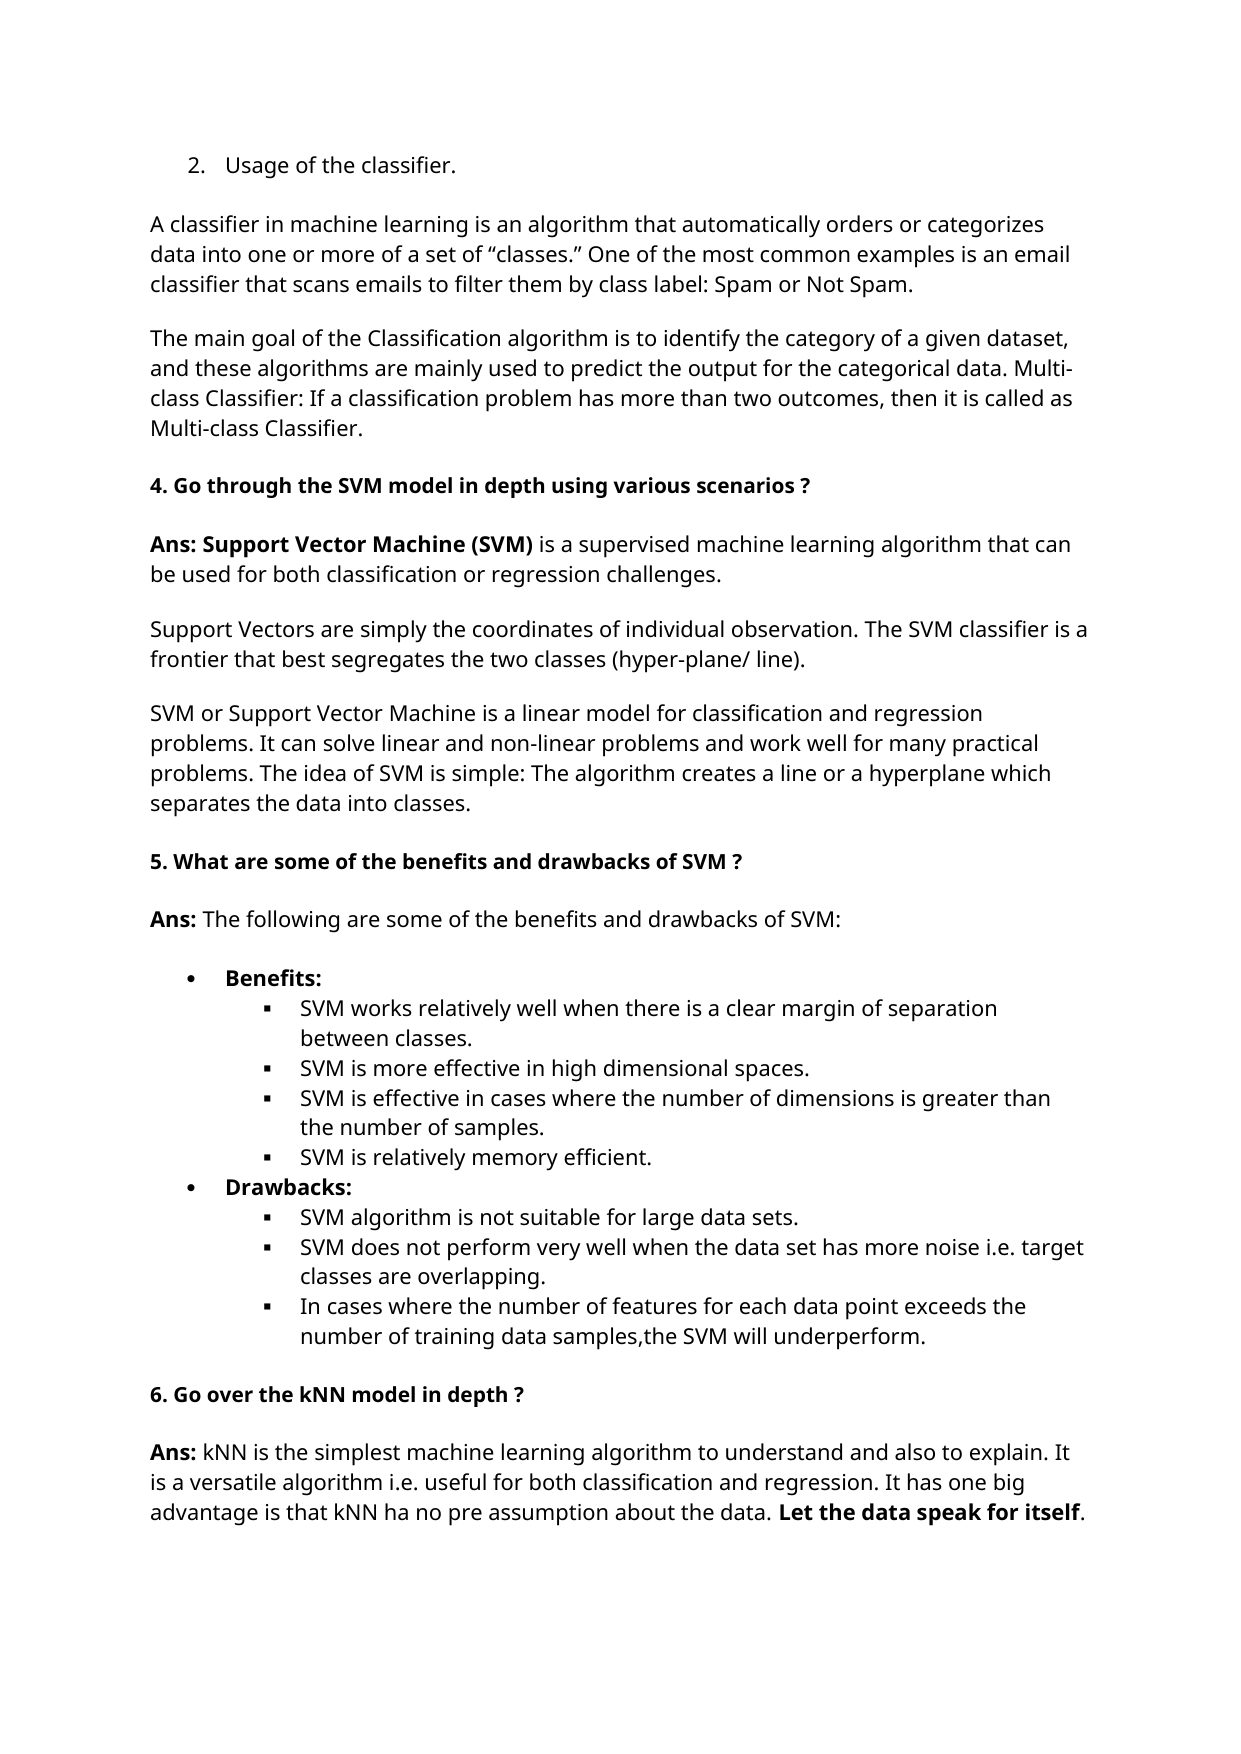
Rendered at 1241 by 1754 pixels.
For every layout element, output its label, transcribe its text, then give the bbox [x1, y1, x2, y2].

list SVM is relatively memory efficient. [262, 1142, 1090, 1172]
text 6. Go over the kNN model in depth ? [150, 1380, 1090, 1408]
list Usage of the classifier. [187, 150, 1090, 180]
text Ans: The following are some of the benefits and drawbacks of SVM: [150, 904, 1090, 934]
text Ans: Support Vector Machine (SVM) is a supervised machine learning algorithm that can be used for both classification or regression challenges. [150, 529, 1090, 589]
list SVM works relatively well when there is a clear margin of separation between classes. [262, 993, 1090, 1053]
list Benefits: [187, 963, 1090, 993]
text Support Vectors are simply the coordinates of individual observation. The SVM classifier is a frontier that best segregates the two classes (hyper-plane/ line). [150, 614, 1090, 673]
text 4. Go through the SVM model in depth using various scenarios ? [150, 472, 1090, 500]
text SVM or Support Vector Machine is a linear model for classification and regression problems. It can solve linear and non-linear problems and work well for many practical problems. The idea of SVM is simple: The algorithm creates a line or a hyperplane which separates the data into classes. [150, 698, 1090, 818]
text The main goal of the Classification algorithm is to identify the category of a given dataset, and these algorithms are mainly used to predict the output for the categorical data. Multi-class Classifier: If a classification problem has more than two outcomes, then it is called as Multi-class Classifier. [150, 323, 1090, 442]
list Drawbacks: [187, 1172, 1090, 1202]
text 5. What are some of the benefits and drawbacks of SVM ? [150, 847, 1090, 875]
list SVM does not perform very well when the data set has more noise i.e. target classes are overlapping. [262, 1231, 1090, 1291]
list SVM is more effective in high dimensional spaces. [262, 1053, 1090, 1082]
text A classifier in machine learning is an algorithm that automatically orders or categorizes data into one or more of a set of “classes.” One of the most common examples is an email classifier that scans emails to filter them by class label: Spam or Not Spam. [150, 209, 1090, 298]
text Ans: kNN is the simplest machine learning algorithm to understand and also to explain. It is a versatile algorithm i.e. useful for both classification and regression. It has one big advantage is that kNN ha no pre assumption about the data. Let the data speak for itself. [150, 1437, 1090, 1527]
list SVM algorithm is not suitable for large data sets. [262, 1202, 1090, 1231]
list In cases where the number of features for each data point exceeds the number of training data samples,the SVM will underperform. [262, 1291, 1090, 1351]
list SVM is effective in cases where the number of dimensions is greater than the number of samples. [262, 1082, 1090, 1142]
